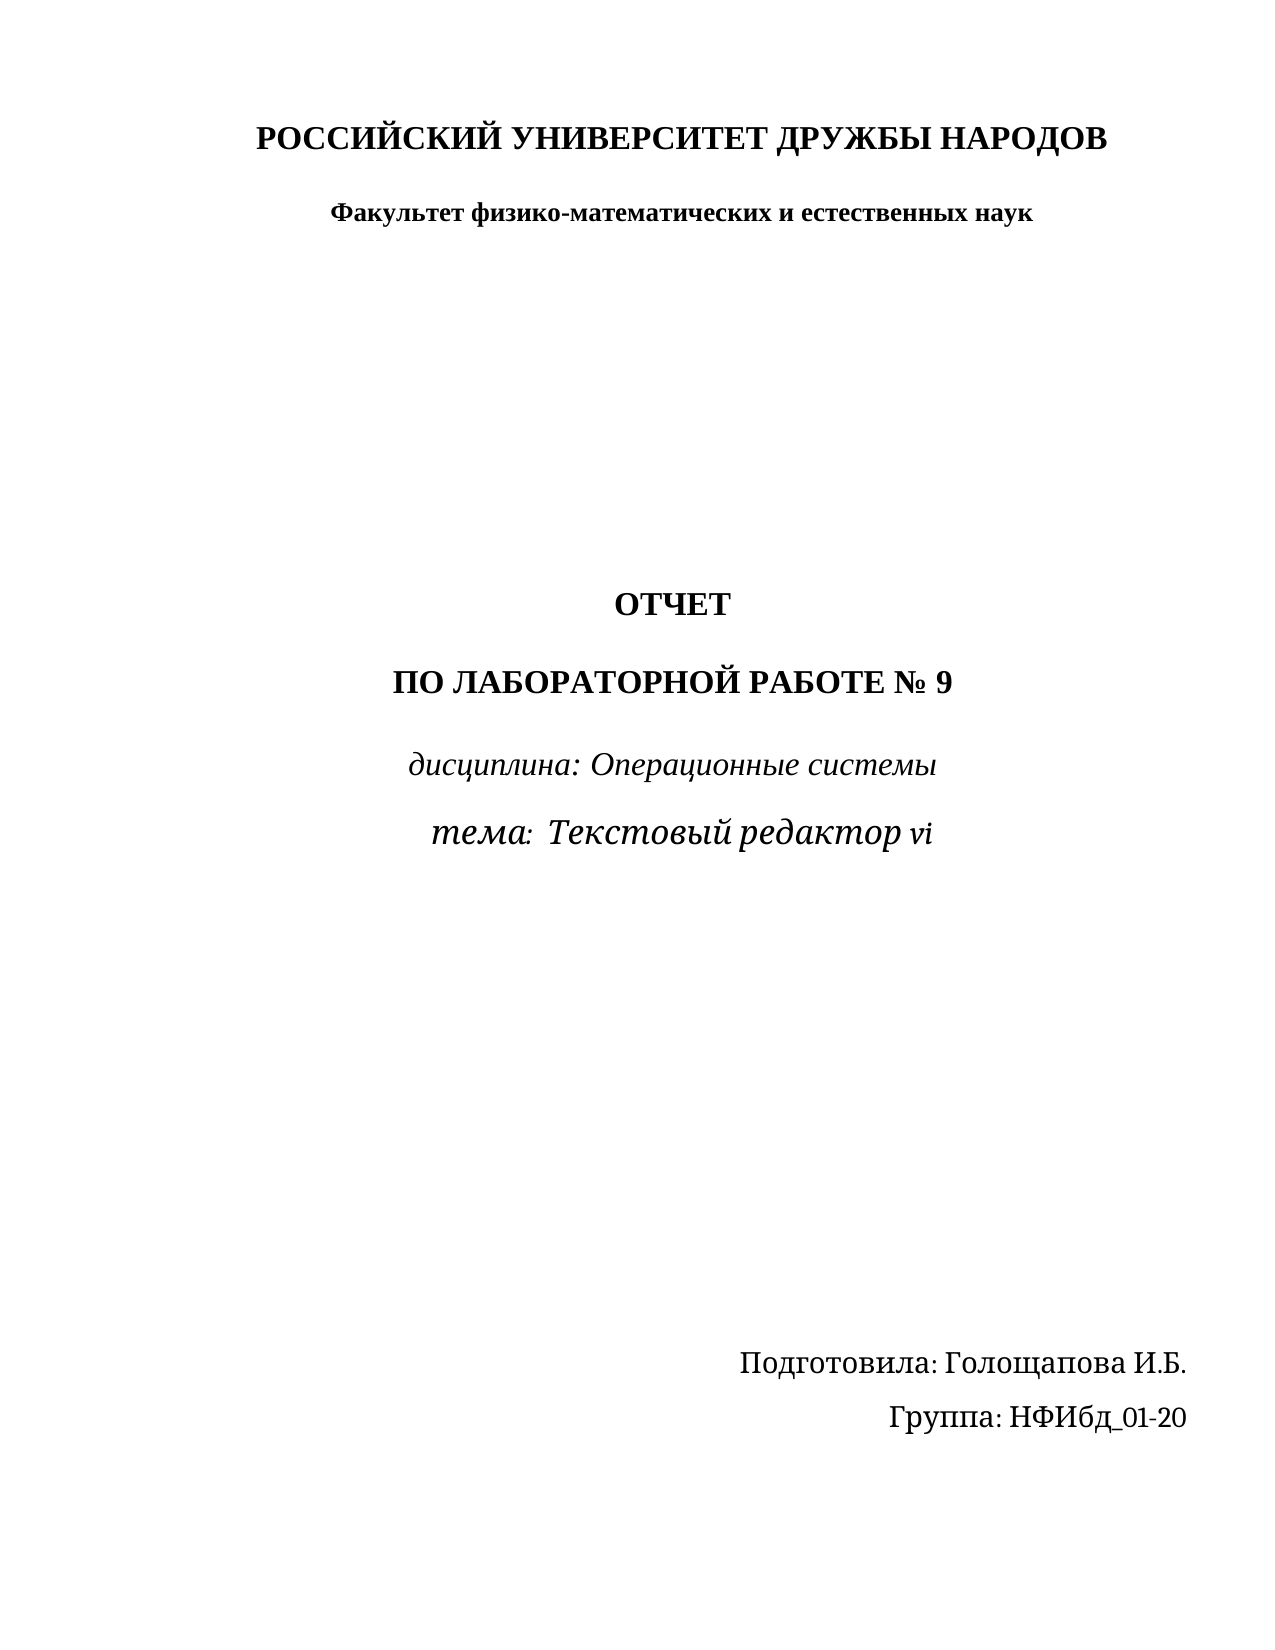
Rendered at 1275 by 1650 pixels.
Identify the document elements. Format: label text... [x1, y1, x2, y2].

text ОТЧЕТ [158, 584, 1186, 622]
text дисциплина: Операционные системы [158, 744, 1186, 783]
text Подготовила: Голощапова И.Б. [177, 1347, 1186, 1381]
text Факультет физико-математических и естественных наук [177, 196, 1186, 228]
text по лабораторной работе № 9 [158, 662, 1186, 700]
text Группа: НФИбд_01-20 [177, 1401, 1186, 1435]
text тема: Текстовый редактор vi [177, 814, 1186, 853]
text РОССИЙСКИЙ УНИВЕРСИТЕТ ДРУЖБЫ НАРОДОВ [177, 118, 1186, 156]
